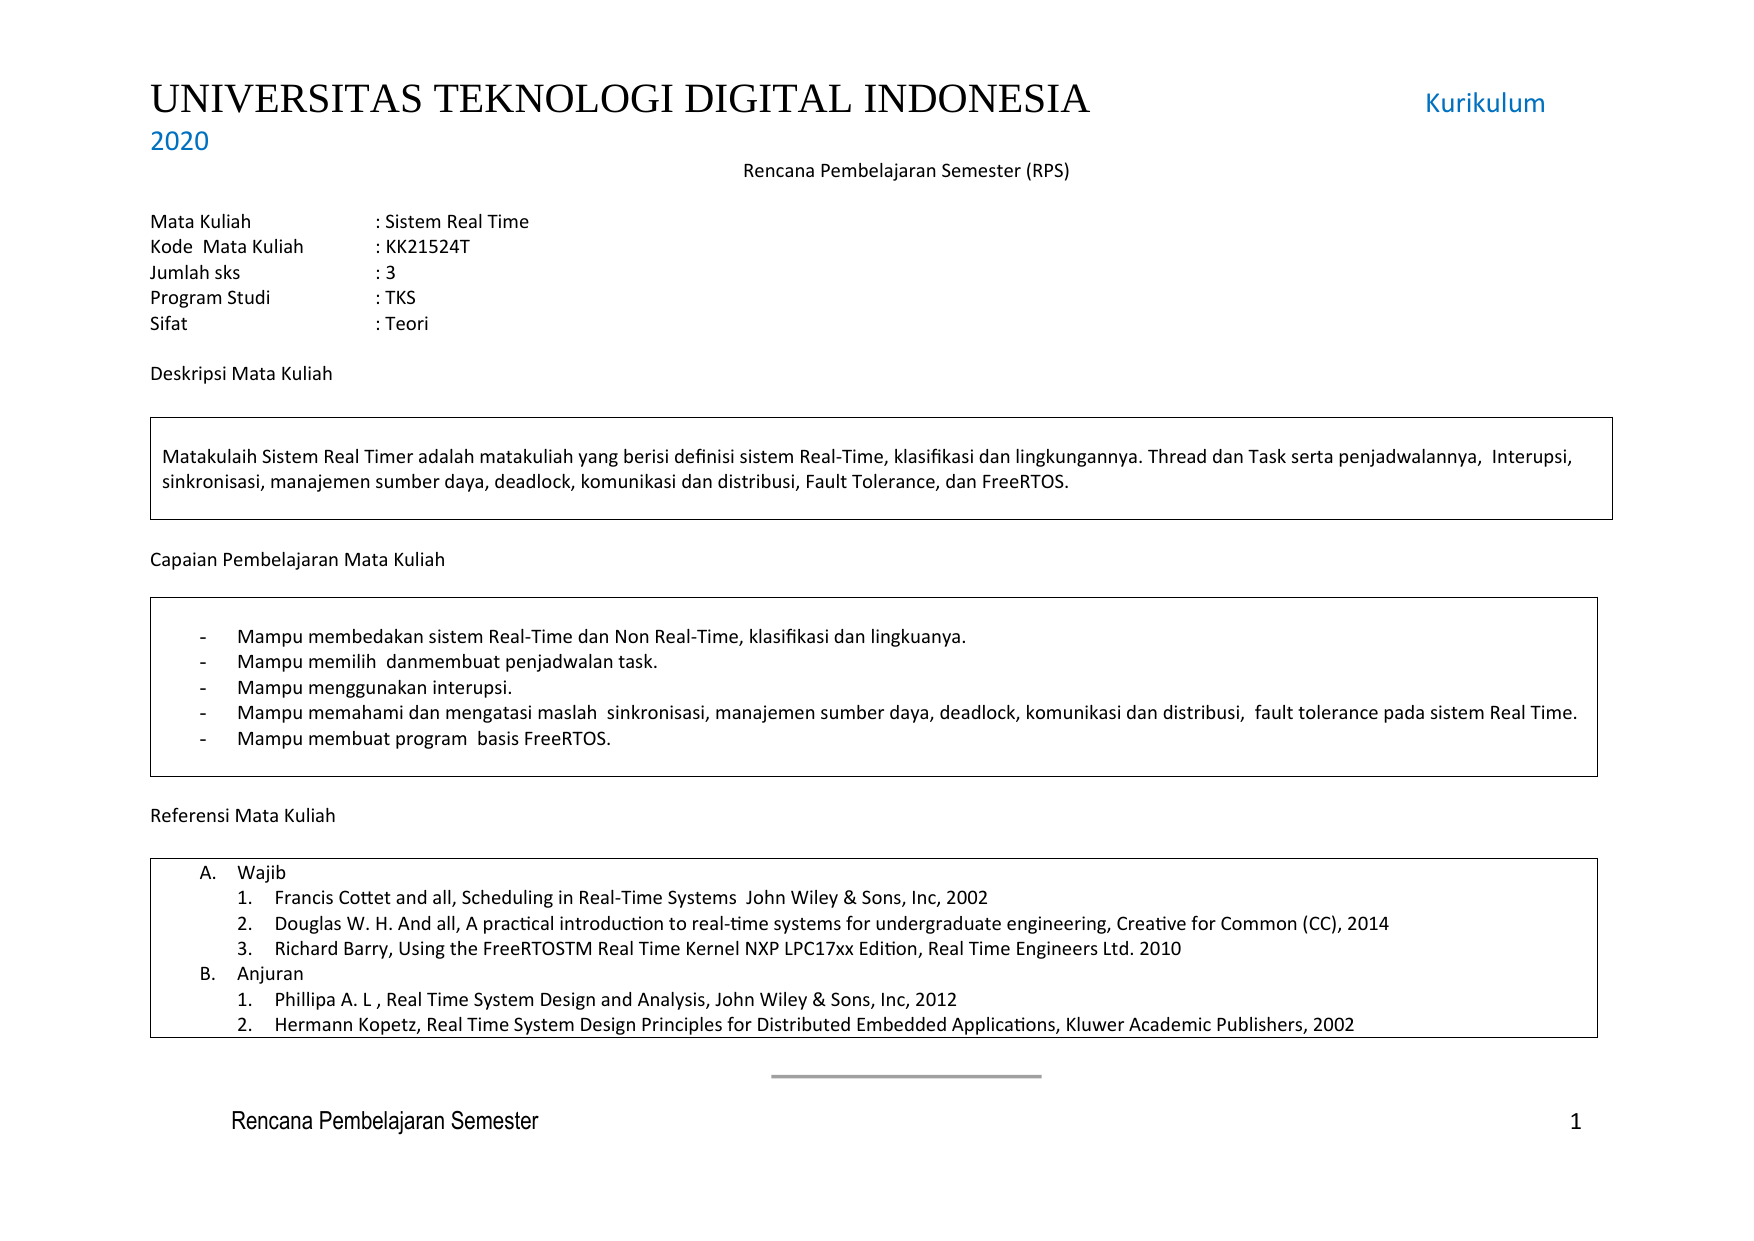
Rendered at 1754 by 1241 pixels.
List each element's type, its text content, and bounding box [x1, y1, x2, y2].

table_header Matakulaih Sistem Real Timer adalah matakuliah yang berisi definisi sistem Real-Time, klasifikasi dan lingkungannya. Thread dan Task serta penjadwalannya, Interupsi, sinkronisasi, manajemen sumber daya, deadlock, komunikasi dan distribusi, Fault Tolerance, dan FreeRTOS. [151, 418, 1612, 519]
text Capaian Pembelajaran Mata Kuliah [150, 546, 1604, 571]
text Kode Mata Kuliah : KK21524T [150, 233, 1604, 259]
text Sifat : Teori [150, 310, 1604, 335]
text Program Studi : TKS [150, 284, 1604, 310]
text Referensi Mata Kuliah [150, 802, 1604, 827]
text Jumlah sks : 3 [150, 259, 1604, 284]
text Deskripsi Mata Kuliah [150, 361, 1604, 386]
table_header Wajib Francis Cottet and all, Scheduling in Real-Time Systems John Wiley & Sons, Inc, 2002 Douglas W. H. And all, A practical introduction to real-time systems for undergraduate engineering, Creative for Common (CC), 2014 Richard Barry, Using the FreeRTOSTM Real Time Kernel NXP LPC17xx Edition, Real Time Engineers Ltd. 2010 Anjuran Phillipa A. L , Real Time System Design and Analysis, John Wiley & Sons, Inc, 2012 Hermann Kopetz, Real Time System Design Principles for Distributed Embedded Applications, Kluwer Academic Publishers, 2002 [151, 859, 1597, 1037]
title Rencana Pembelajaran Semester (RPS) [209, 157, 1604, 183]
table_header Mampu membedakan sistem Real-Time dan Non Real-Time, klasifikasi dan lingkuanya. Mampu memilih danmembuat penjadwalan task. Mampu menggunakan interupsi. Mampu memahami dan mengatasi maslah sinkronisasi, manajemen sumber daya, deadlock, komunikasi dan distribusi, fault tolerance pada sistem Real Time. Mampu membuat program basis FreeRTOS. [151, 598, 1597, 776]
text Mata Kuliah : Sistem Real Time [150, 208, 1604, 233]
